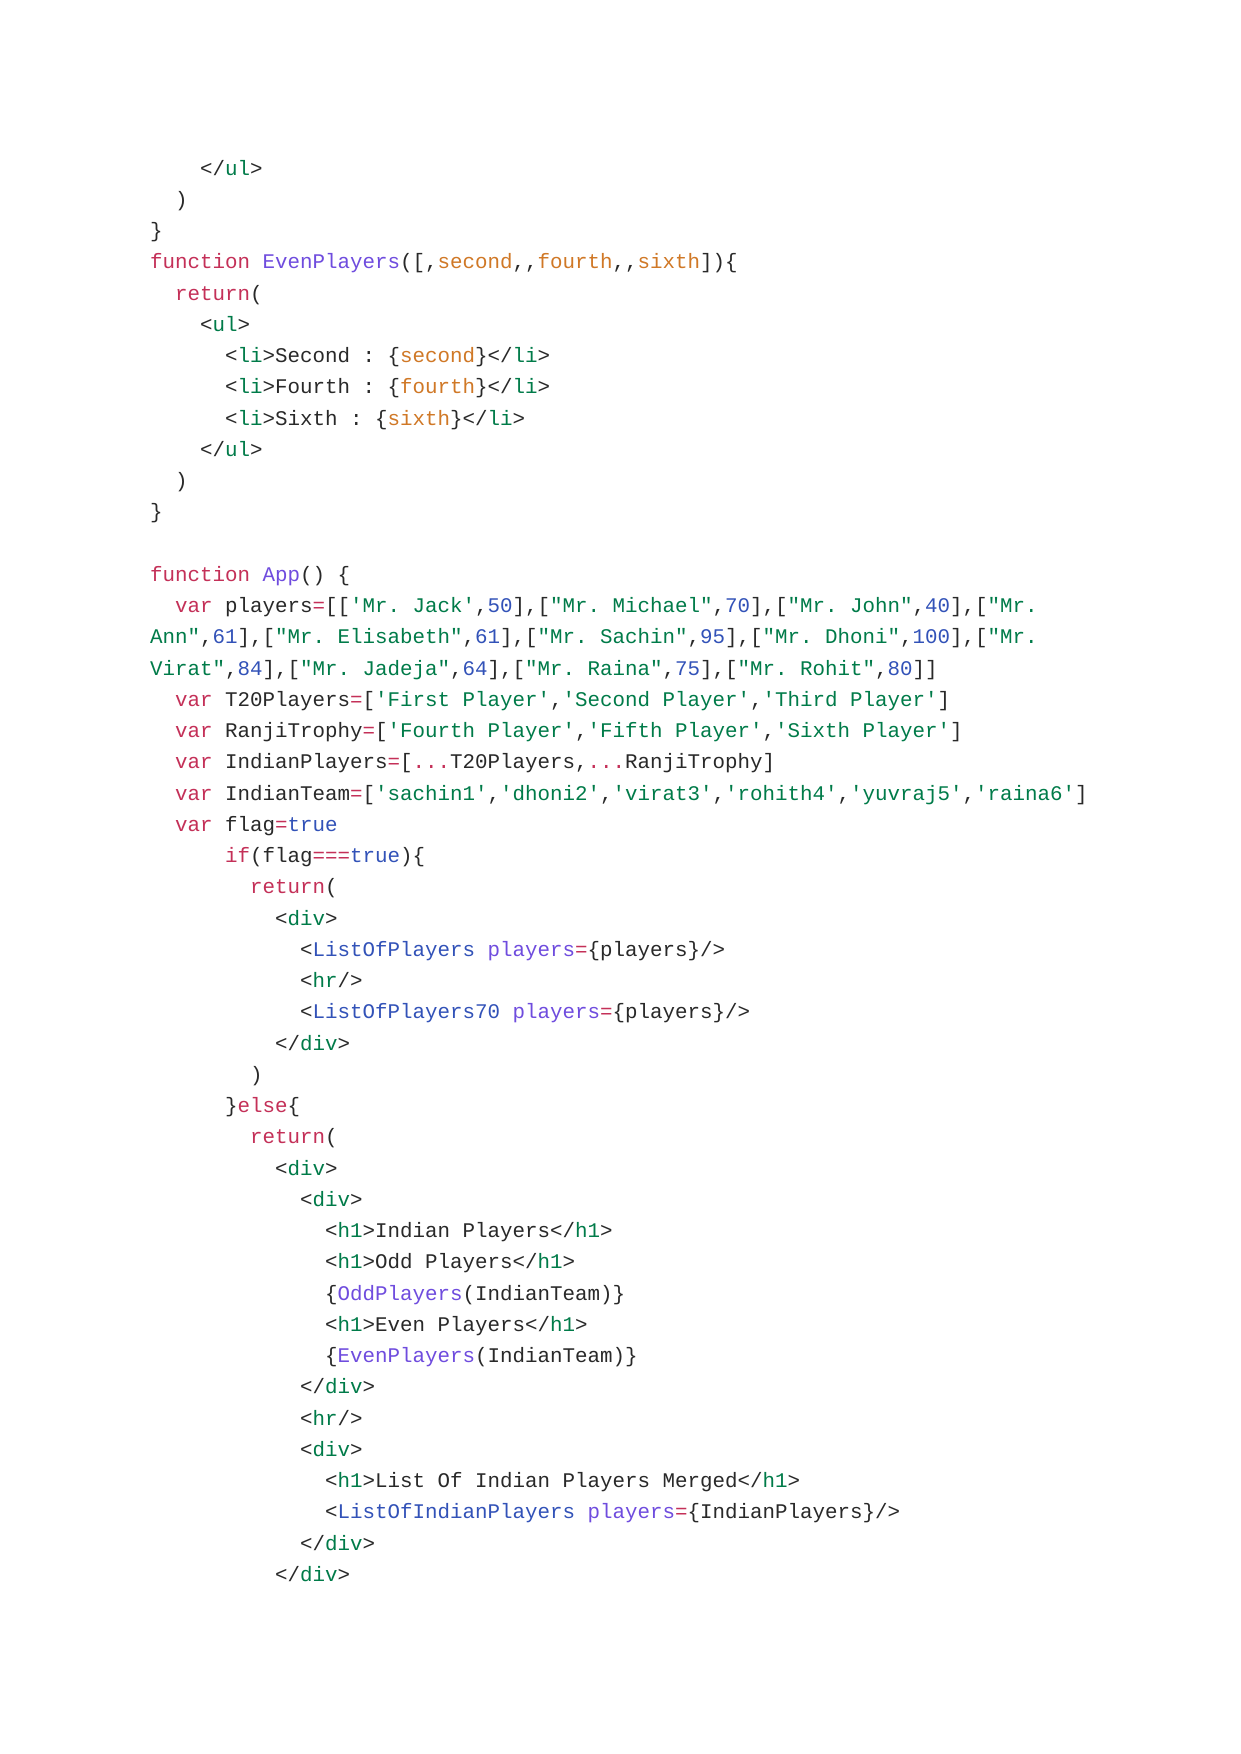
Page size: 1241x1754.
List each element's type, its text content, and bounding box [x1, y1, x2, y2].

text ) [150, 462, 1090, 494]
text ) [150, 181, 1090, 212]
text var IndianPlayers=[...T20Players,...RanjiTrophy] [150, 744, 1090, 775]
text }else{ [150, 1087, 1090, 1119]
text <div> [150, 900, 1090, 931]
text {OddPlayers(IndianTeam)} [150, 1275, 1090, 1306]
text </ul> [150, 431, 1090, 462]
text </ul> [150, 150, 1090, 181]
text {EvenPlayers(IndianTeam)} [150, 1337, 1090, 1369]
text <ListOfPlayers players={players}/> [150, 931, 1090, 962]
text } [150, 212, 1090, 244]
text var RanjiTrophy=['Fourth Player','Fifth Player','Sixth Player'] [150, 712, 1090, 744]
text <li>Sixth : {sixth}</li> [150, 400, 1090, 431]
text <h1>Odd Players</h1> [150, 1244, 1090, 1275]
text <ListOfIndianPlayers players={IndianPlayers}/> [150, 1494, 1090, 1525]
text </div> [150, 1525, 1090, 1556]
text <h1>List Of Indian Players Merged</h1> [150, 1462, 1090, 1494]
text <div> [150, 1181, 1090, 1212]
text return( [150, 1119, 1090, 1150]
text </div> [150, 1369, 1090, 1400]
text function App() { [150, 556, 1090, 587]
text </div> [150, 1025, 1090, 1056]
text } [150, 494, 1090, 525]
text <hr/> [150, 1400, 1090, 1431]
text </div> [150, 1556, 1090, 1587]
text ) [150, 1056, 1090, 1087]
text <div> [150, 1431, 1090, 1462]
text <h1>Even Players</h1> [150, 1306, 1090, 1337]
text <ListOfPlayers70 players={players}/> [150, 994, 1090, 1025]
text if(flag===true){ [150, 837, 1090, 869]
text var IndianTeam=['sachin1','dhoni2','virat3','rohith4','yuvraj5','raina6'] [150, 775, 1090, 806]
text <ul> [150, 306, 1090, 337]
text var players=[['Mr. Jack',50],["Mr. Michael",70],["Mr. John",40],["Mr. Ann",61],["Mr. Elisabeth",61],["Mr. Sachin",95],["Mr. Dhoni",100],["Mr. Virat",84],["Mr. Jadeja",64],["Mr. Raina",75],["Mr. Rohit",80]] [150, 587, 1090, 681]
text return( [150, 275, 1090, 306]
text var T20Players=['First Player','Second Player','Third Player'] [150, 681, 1090, 712]
text var flag=true [150, 806, 1090, 837]
text <h1>Indian Players</h1> [150, 1212, 1090, 1244]
text <li>Second : {second}</li> [150, 337, 1090, 369]
text return( [150, 869, 1090, 900]
text function EvenPlayers([,second,,fourth,,sixth]){ [150, 244, 1090, 275]
text <li>Fourth : {fourth}</li> [150, 369, 1090, 400]
text <div> [150, 1150, 1090, 1181]
text <hr/> [150, 962, 1090, 994]
